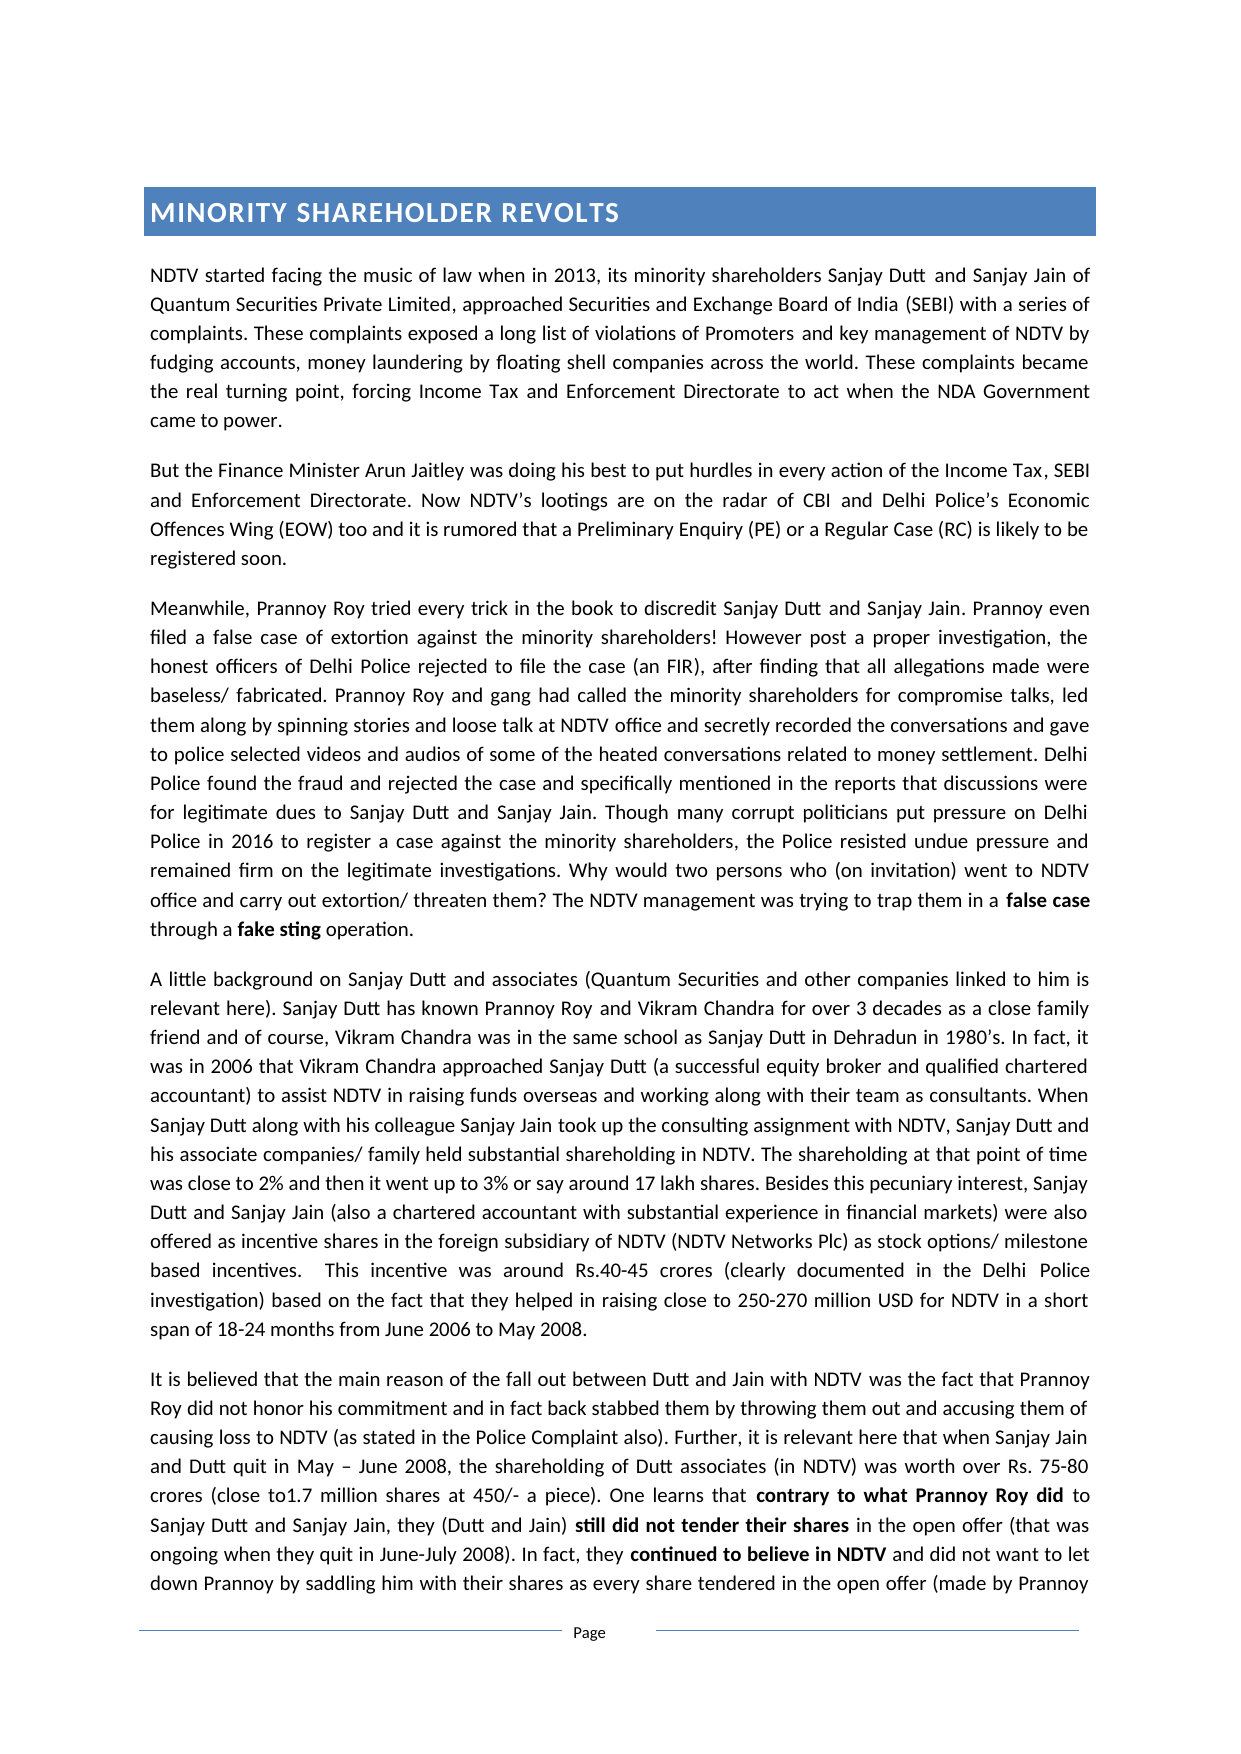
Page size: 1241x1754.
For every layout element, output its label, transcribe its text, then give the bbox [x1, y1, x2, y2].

text Meanwhile, Prannoy Roy tried every trick in the book to discredit Sanjay Dutt and Sanjay Jain. Prannoy even filed a false case of extortion against the minority shareholders! However post a proper investigation, the honest officers of Delhi Police rejected to file the case (an FIR), after finding that all allegations made were baseless/ fabricated. Prannoy Roy and gang had called the minority shareholders for compromise talks, led them along by spinning stories and loose talk at NDTV office and secretly recorded the conversations and gave to police selected videos and audios of some of the heated conversations related to money settlement. Delhi Police found the fraud and rejected the case and specifically mentioned in the reports that discussions were for legitimate dues to Sanjay Dutt and Sanjay Jain. Though many corrupt politicians put pressure on Delhi Police in 2016 to register a case against the minority shareholders, the Police resisted undue pressure and remained firm on the legitimate investigations. Why would two persons who (on invitation) went to NDTV office and carry out extortion/ threaten them? The NDTV management was trying to trap them in a false case through a fake sting operation. [150, 595, 1090, 941]
text But the Finance Minister Arun Jaitley was doing his best to put hurdles in every action of the Income Tax, SEBI and Enforcement Directorate. Now NDTV’s lootings are on the radar of CBI and Delhi Police’s Economic Offences Wing (EOW) too and it is rumored that a Preliminary Enquiry (PE) or a Regular Case (RC) is likely to be registered soon. [150, 458, 1090, 571]
text A little background on Sanjay Dutt and associates (Quantum Securities and other companies linked to him is relevant here). Sanjay Dutt has known Prannoy Roy and Vikram Chandra for over 3 decades as a close family friend and of course, Vikram Chandra was in the same school as Sanjay Dutt in Dehradun in 1980’s. In fact, it was in 2006 that Vikram Chandra approached Sanjay Dutt (a successful equity broker and qualified chartered accountant) to assist NDTV in raising funds overseas and working along with their team as consultants. When Sanjay Dutt along with his colleague Sanjay Jain took up the consulting assignment with NDTV, Sanjay Dutt and his associate companies/ family held substantial shareholding in NDTV. The shareholding at that point of time was close to 2% and then it went up to 3% or say around 17 lakh shares. Besides this pecuniary interest, Sanjay Dutt and Sanjay Jain (also a chartered accountant with substantial experience in financial markets) were also offered as incentive shares in the foreign subsidiary of NDTV (NDTV Networks Plc) as stock options/ milestone based incentives. This incentive was around Rs.40-45 crores (clearly documented in the Delhi Police investigation) based on the fact that they helped in raising close to 250-270 million USD for NDTV in a short span of 18-24 months from June 2006 to May 2008. [150, 966, 1090, 1341]
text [150, 1366, 1090, 1596]
text NDTV started facing the music of law when in 2013, its minority shareholders Sanjay Dutt and Sanjay Jain of Quantum Securities Private Limited, approached Securities and Exchange Board of India (SEBI) with a series of complaints. These complaints exposed a long list of violations of Promoters and key management of NDTV by fudging accounts, money laundering by floating shell companies across the world. These complaints became the real turning point, forcing Income Tax and Enforcement Directorate to act when the NDA Government came to power. [150, 262, 1090, 433]
subtitle Minority shareholder revolts [150, 194, 1090, 229]
